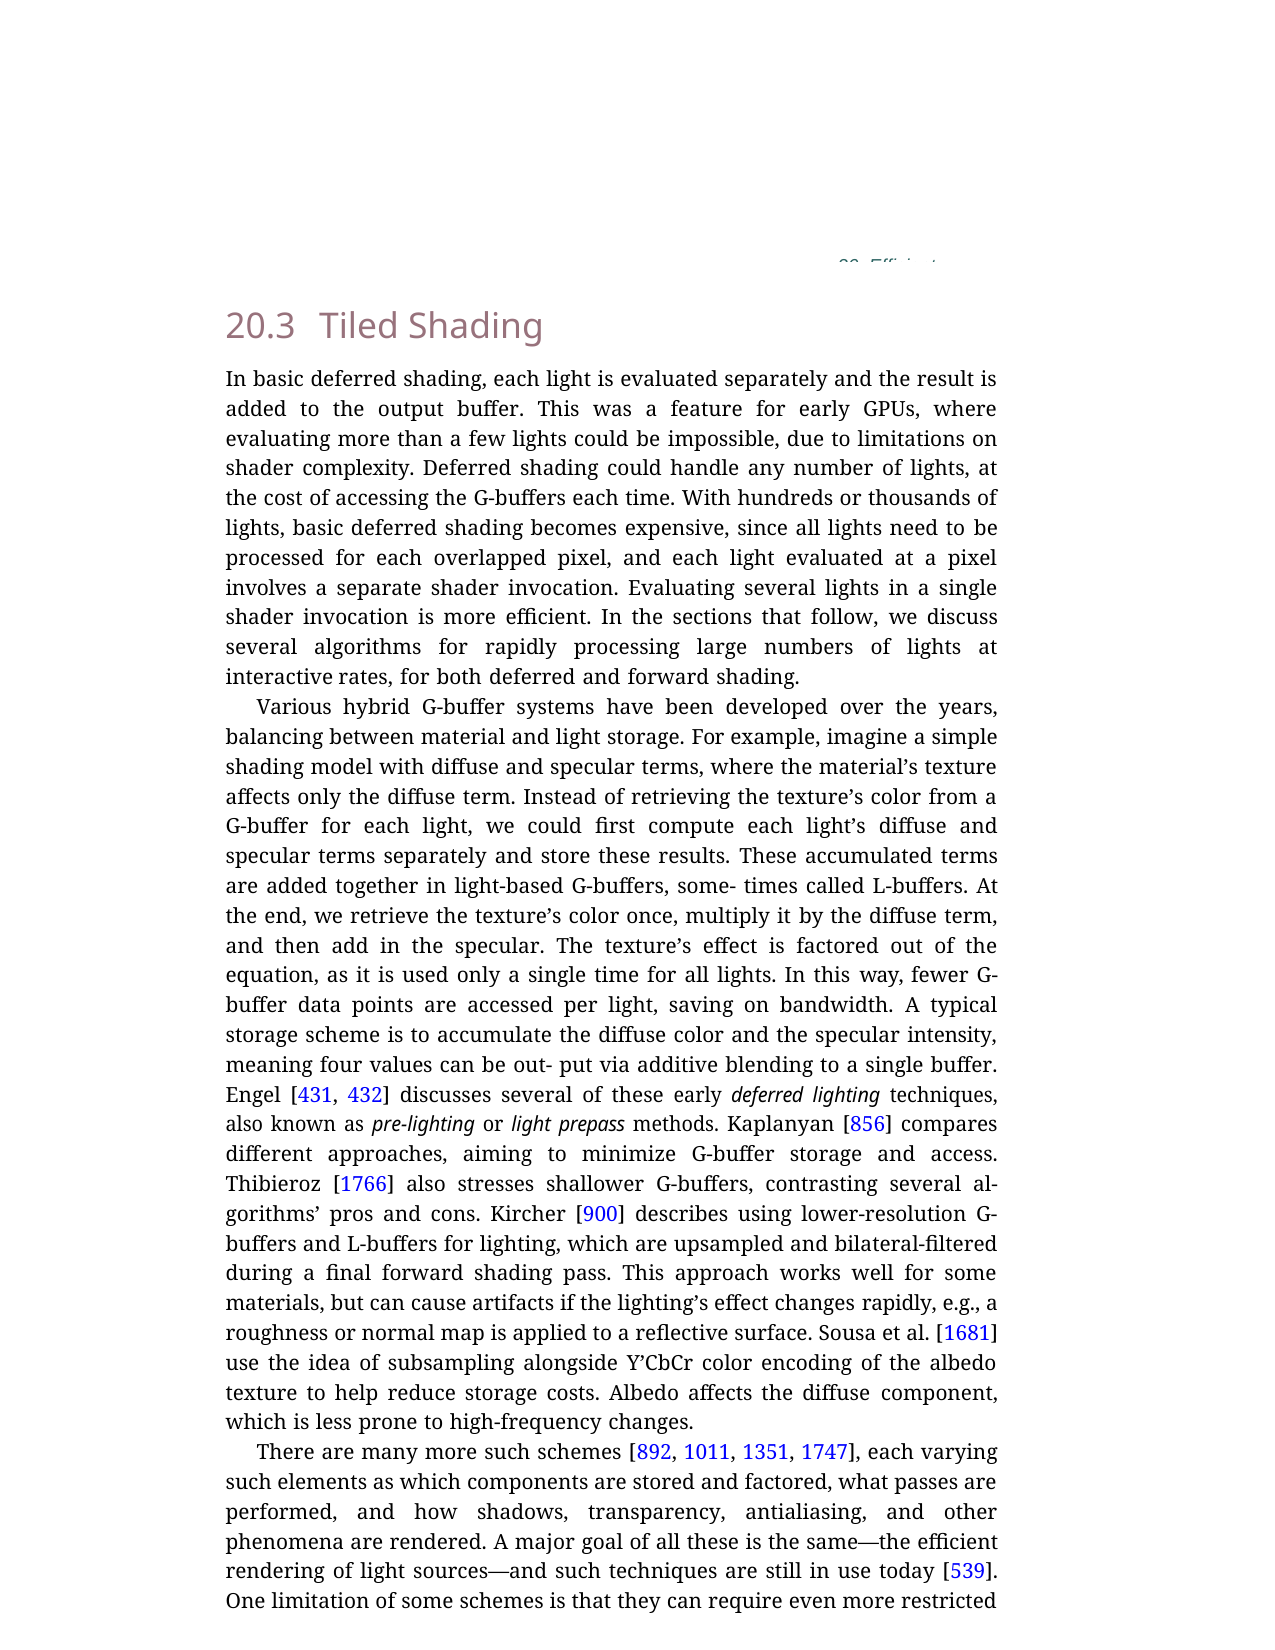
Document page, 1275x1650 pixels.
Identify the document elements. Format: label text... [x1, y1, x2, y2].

text In basic deferred shading, each light is evaluated separately and the result is added to the output buffer. This was a feature for early GPUs, where evaluating more than a few lights could be impossible, due to limitations on shader complexity. Deferred shading could handle any number of lights, at the cost of accessing the G-buffers each time. With hundreds or thousands of lights, basic deferred shading becomes expensive, since all lights need to be processed for each overlapped pixel, and each light evaluated at a pixel involves a separate shader invocation. Evaluating several lights in a single shader invocation is more efficient. In the sections that follow, we discuss several algorithms for rapidly processing large numbers of lights at interactive rates, for both deferred and forward shading. [225, 364, 998, 691]
text Various hybrid G-buffer systems have been developed over the years, balancing between material and light storage. For example, imagine a simple shading model with diffuse and specular terms, where the material’s texture affects only the diffuse term. Instead of retrieving the texture’s color from a G-buffer for each light, we could first compute each light’s diffuse and specular terms separately and store these results. These accumulated terms are added together in light-based G-buffers, some- times called L-buffers. At the end, we retrieve the texture’s color once, multiply it by the diffuse term, and then add in the specular. The texture’s effect is factored out of the equation, as it is used only a single time for all lights. In this way, fewer G-buffer data points are accessed per light, saving on bandwidth. A typical storage scheme is to accumulate the diffuse color and the specular intensity, meaning four values can be out- put via additive blending to a single buffer. Engel [431, 432] discusses several of these early deferred lighting techniques, also known as pre-lighting or light prepass methods. Kaplanyan [856] compares different approaches, aiming to minimize G-buffer storage and access. Thibieroz [1766] also stresses shallower G-buffers, contrasting several al- gorithms’ pros and cons. Kircher [900] describes using lower-resolution G-buffers and L-buffers for lighting, which are upsampled and bilateral-filtered during a final forward shading pass. This approach works well for some materials, but can cause artifacts if the lighting’s effect changes rapidly, e.g., a roughness or normal map is applied to a reflective surface. Sousa et al. [1681] use the idea of subsampling alongside Y’CbCr color encoding of the albedo texture to help reduce storage costs. Albedo affects the diffuse component, which is less prone to high-frequency changes. [225, 692, 998, 1436]
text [225, 1437, 998, 1615]
subtitle Tiled Shading [225, 301, 1096, 349]
